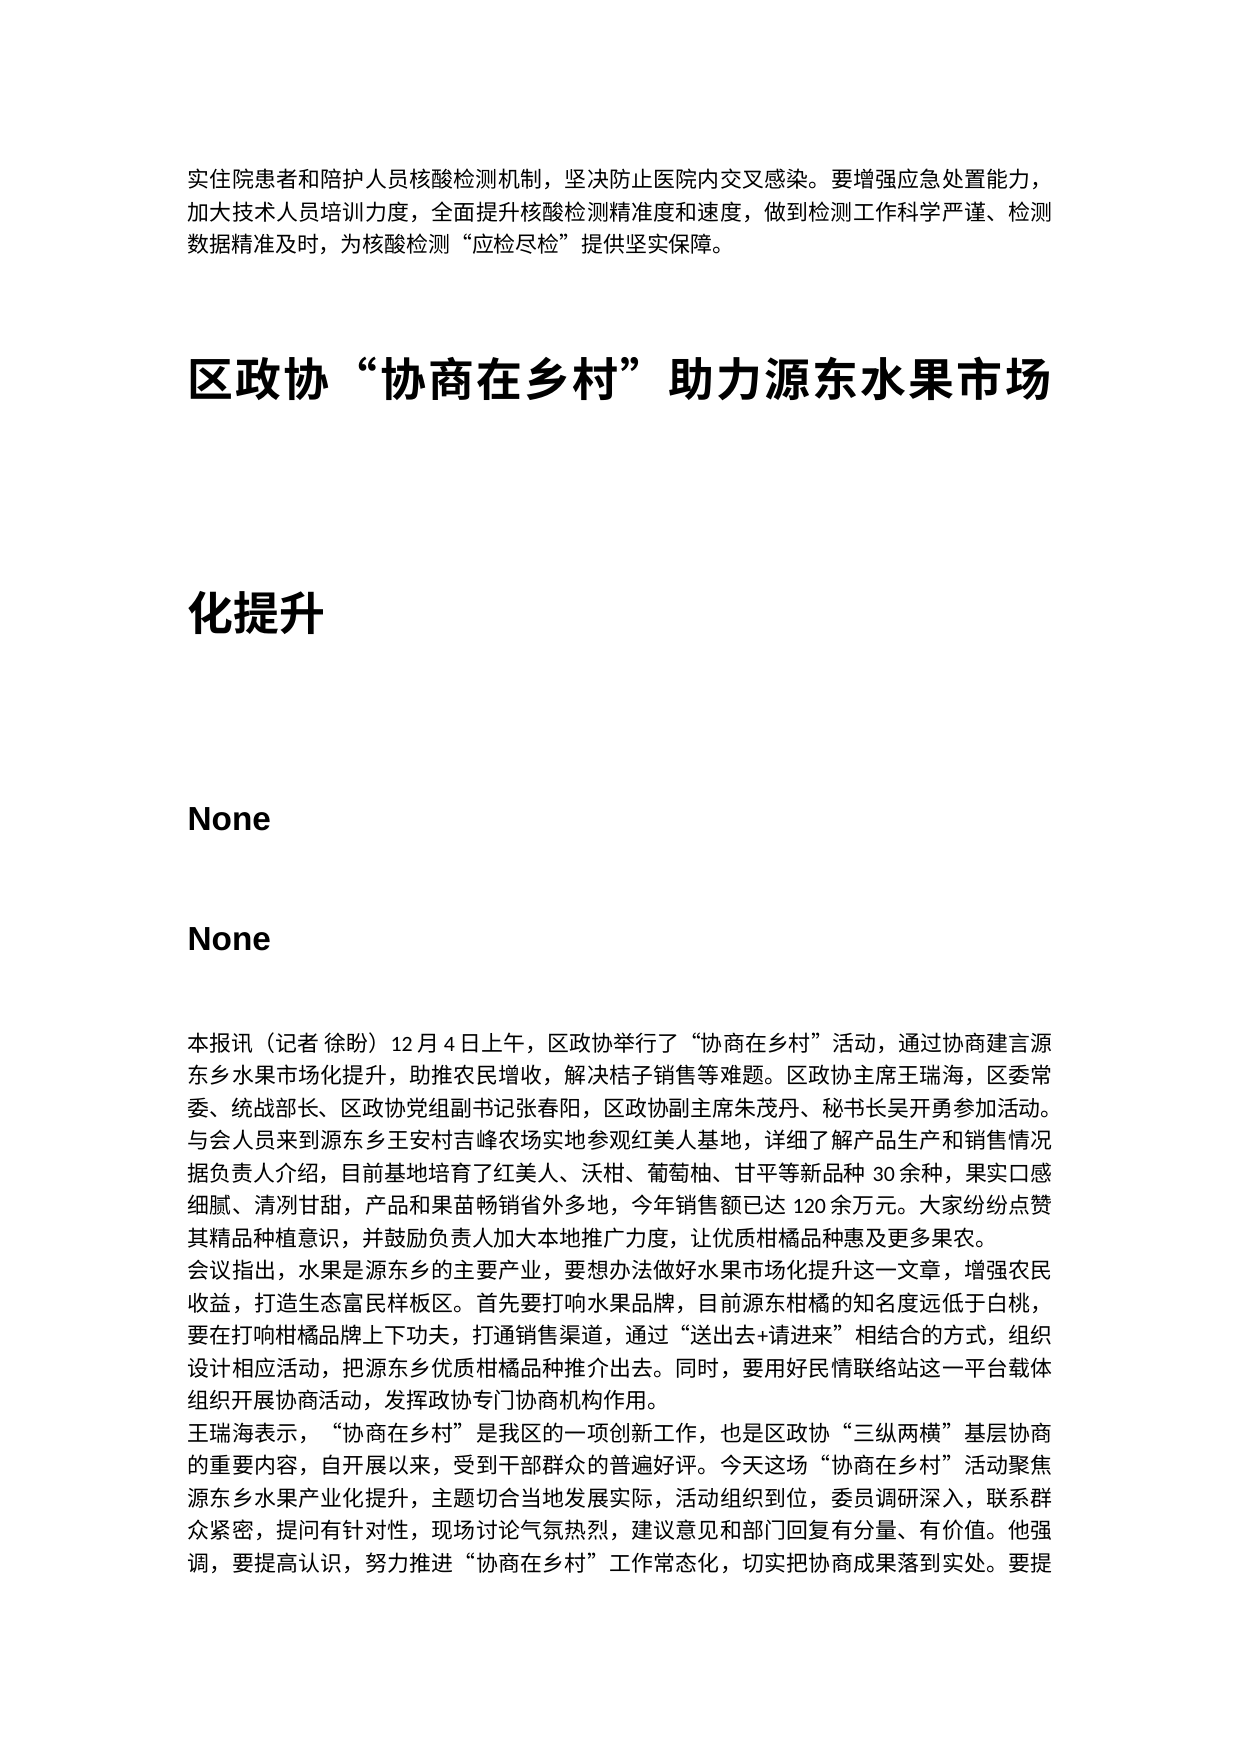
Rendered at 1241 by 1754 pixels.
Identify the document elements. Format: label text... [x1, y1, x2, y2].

subtitle None [187, 786, 1053, 851]
text 与会人员来到源东乡王安村吉峰农场实地参观红美人基地，详细了解产品生产和销售情况。据负责人介绍，目前基地培育了红美人、沃柑、葡萄柚、甘平等新品种30余种，果实口感细腻、清冽甘甜，产品和果苗畅销省外多地，今年销售额已达120余万元。大家纷纷点赞其精品种植意识，并鼓励负责人加大本地推广力度，让优质柑橘品种惠及更多果农。 [187, 1123, 1053, 1253]
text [187, 1415, 1053, 1578]
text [187, 162, 1053, 259]
subtitle None [187, 906, 1053, 971]
text 会议指出，水果是源东乡的主要产业，要想办法做好水果市场化提升这一文章，增强农民收益，打造生态富民样板区。首先要打响水果品牌，目前源东柑橘的知名度远低于白桃，要在打响柑橘品牌上下功夫，打通销售渠道，通过“送出去+请进来”相结合的方式，组织设计相应活动，把源东乡优质柑橘品种推介出去。同时，要用好民情联络站这一平台载体，组织开展协商活动，发挥政协专门协商机构作用。 [187, 1253, 1053, 1415]
text 本报讯（记者 徐盼）12月4日上午，区政协举行了“协商在乡村”活动，通过协商建言源东乡水果市场化提升，助推农民增收，解决桔子销售等难题。区政协主席王瑞海，区委常委、统战部长、区政协党组副书记张春阳，区政协副主席朱茂丹、秘书长吴开勇参加活动。 [187, 1025, 1053, 1123]
subtitle 区政协“协商在乡村”助力源东水果市场化提升 [187, 327, 1053, 659]
